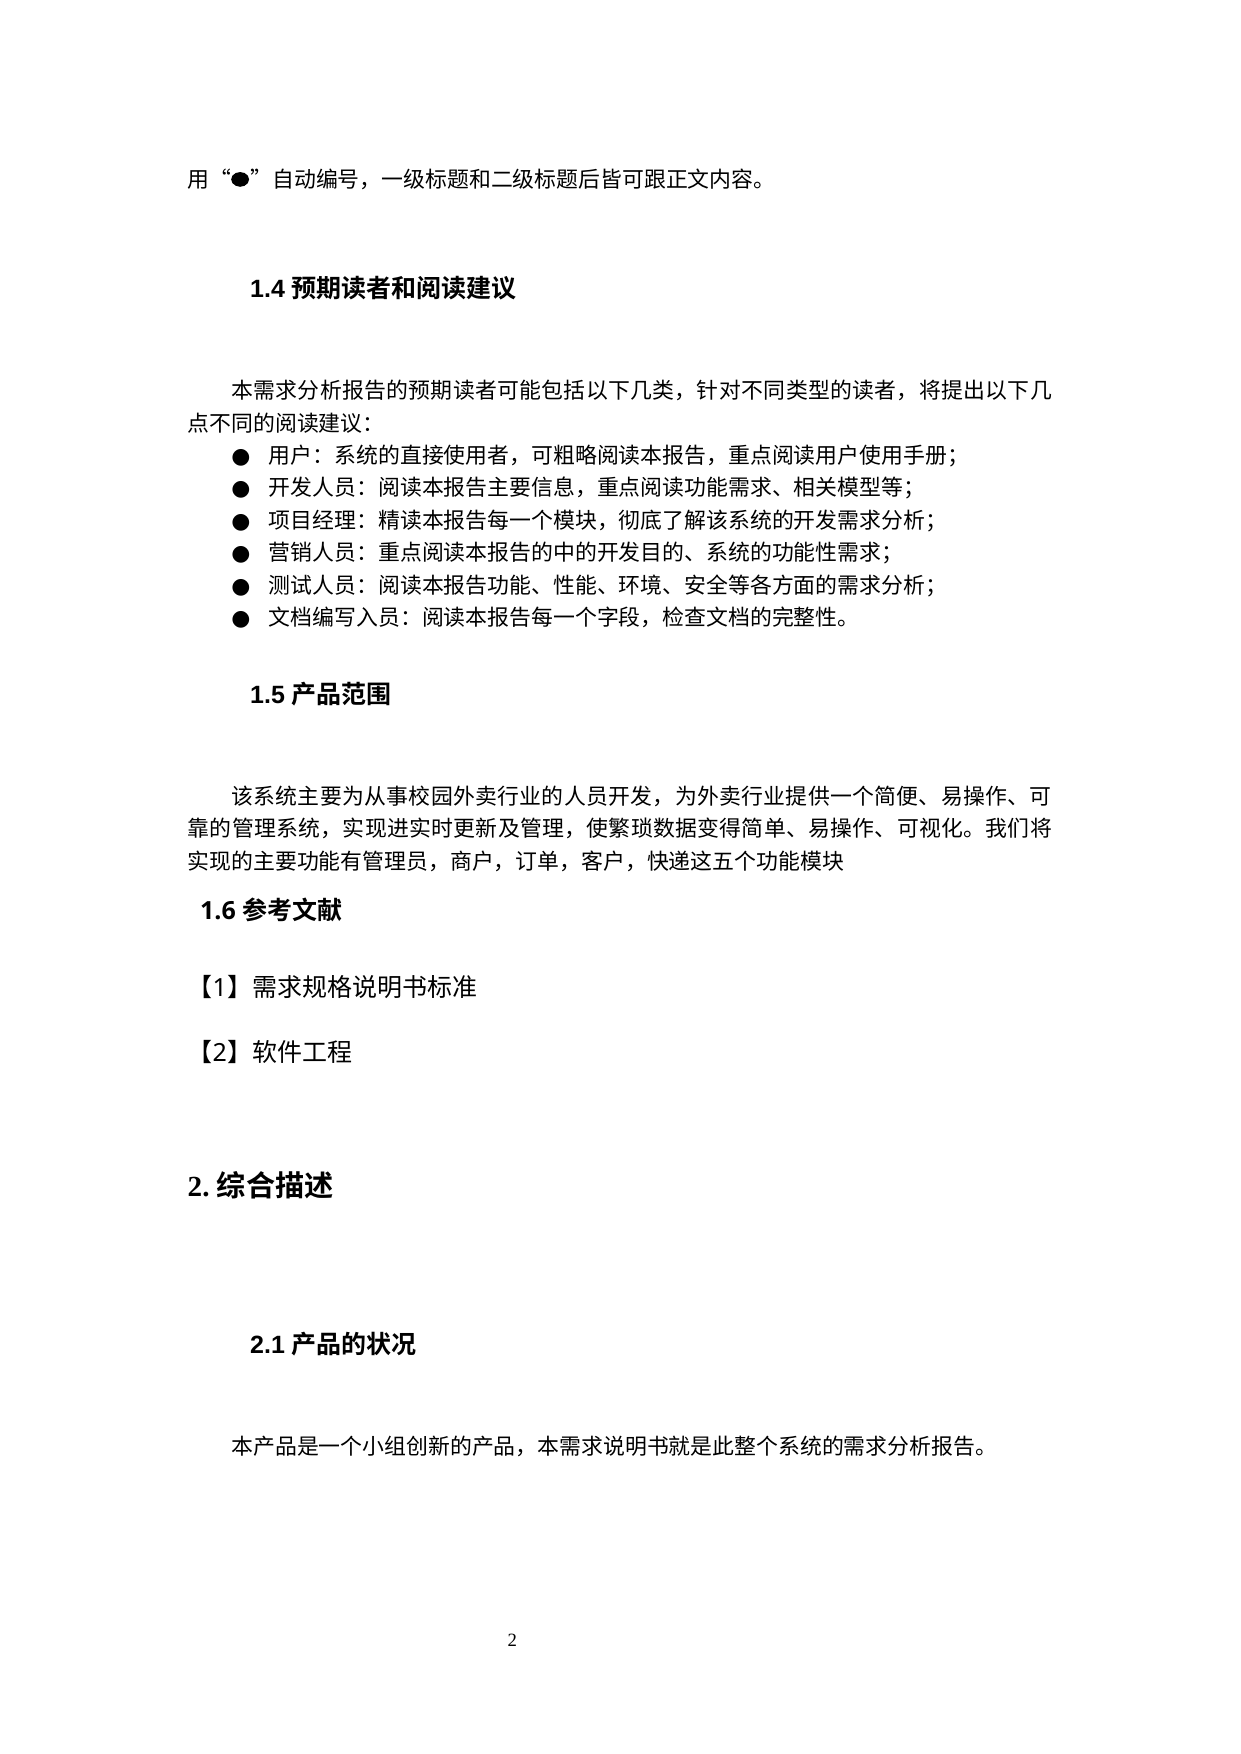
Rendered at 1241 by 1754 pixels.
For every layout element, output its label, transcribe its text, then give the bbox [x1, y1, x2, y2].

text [187, 162, 1053, 194]
subtitle 预期读者和阅读建议 [206, 254, 1053, 319]
text 【2】软件工程 [187, 1018, 1053, 1083]
list 文档编写入员：阅读本报告每一个字段，检查文档的完整性。 [231, 600, 1053, 633]
text 【1】需求规格说明书标准 [187, 953, 1053, 1018]
subtitle 产品的状况 [206, 1310, 1053, 1375]
list 开发人员：阅读本报告主要信息，重点阅读功能需求、相关模型等； [231, 470, 1053, 503]
text 该系统主要为从事校园外卖行业的人员开发，为外卖行业提供一个简便、易操作、可靠的管理系统，实现进实时更新及管理，使繁琐数据变得简单、易操作、可视化。我们将实现的主要功能有管理员，商户，订单，客户，快递这五个功能模块 [187, 778, 1053, 876]
list 用户：系统的直接使用者，可粗略阅读本报告，重点阅读用户使用手册； [231, 438, 1053, 470]
list 营销人员：重点阅读本报告的中的开发目的、系统的功能性需求； [231, 535, 1053, 568]
text 1.6 参考文献 [187, 876, 1053, 941]
list 项目经理：精读本报告每一个模块，彻底了解该系统的开发需求分析； [231, 503, 1053, 535]
subtitle 产品范围 [206, 660, 1053, 725]
text 本需求分析报告的预期读者可能包括以下几类，针对不同类型的读者，将提出以下几点不同的阅读建议： [187, 373, 1053, 438]
text 本产品是一个小组创新的产品，本需求说明书就是此整个系统的需求分析报告。 [187, 1429, 1053, 1461]
list 测试人员：阅读本报告功能、性能、环境、安全等各方面的需求分析； [231, 568, 1053, 600]
subtitle 综合描述 [187, 1151, 1053, 1216]
